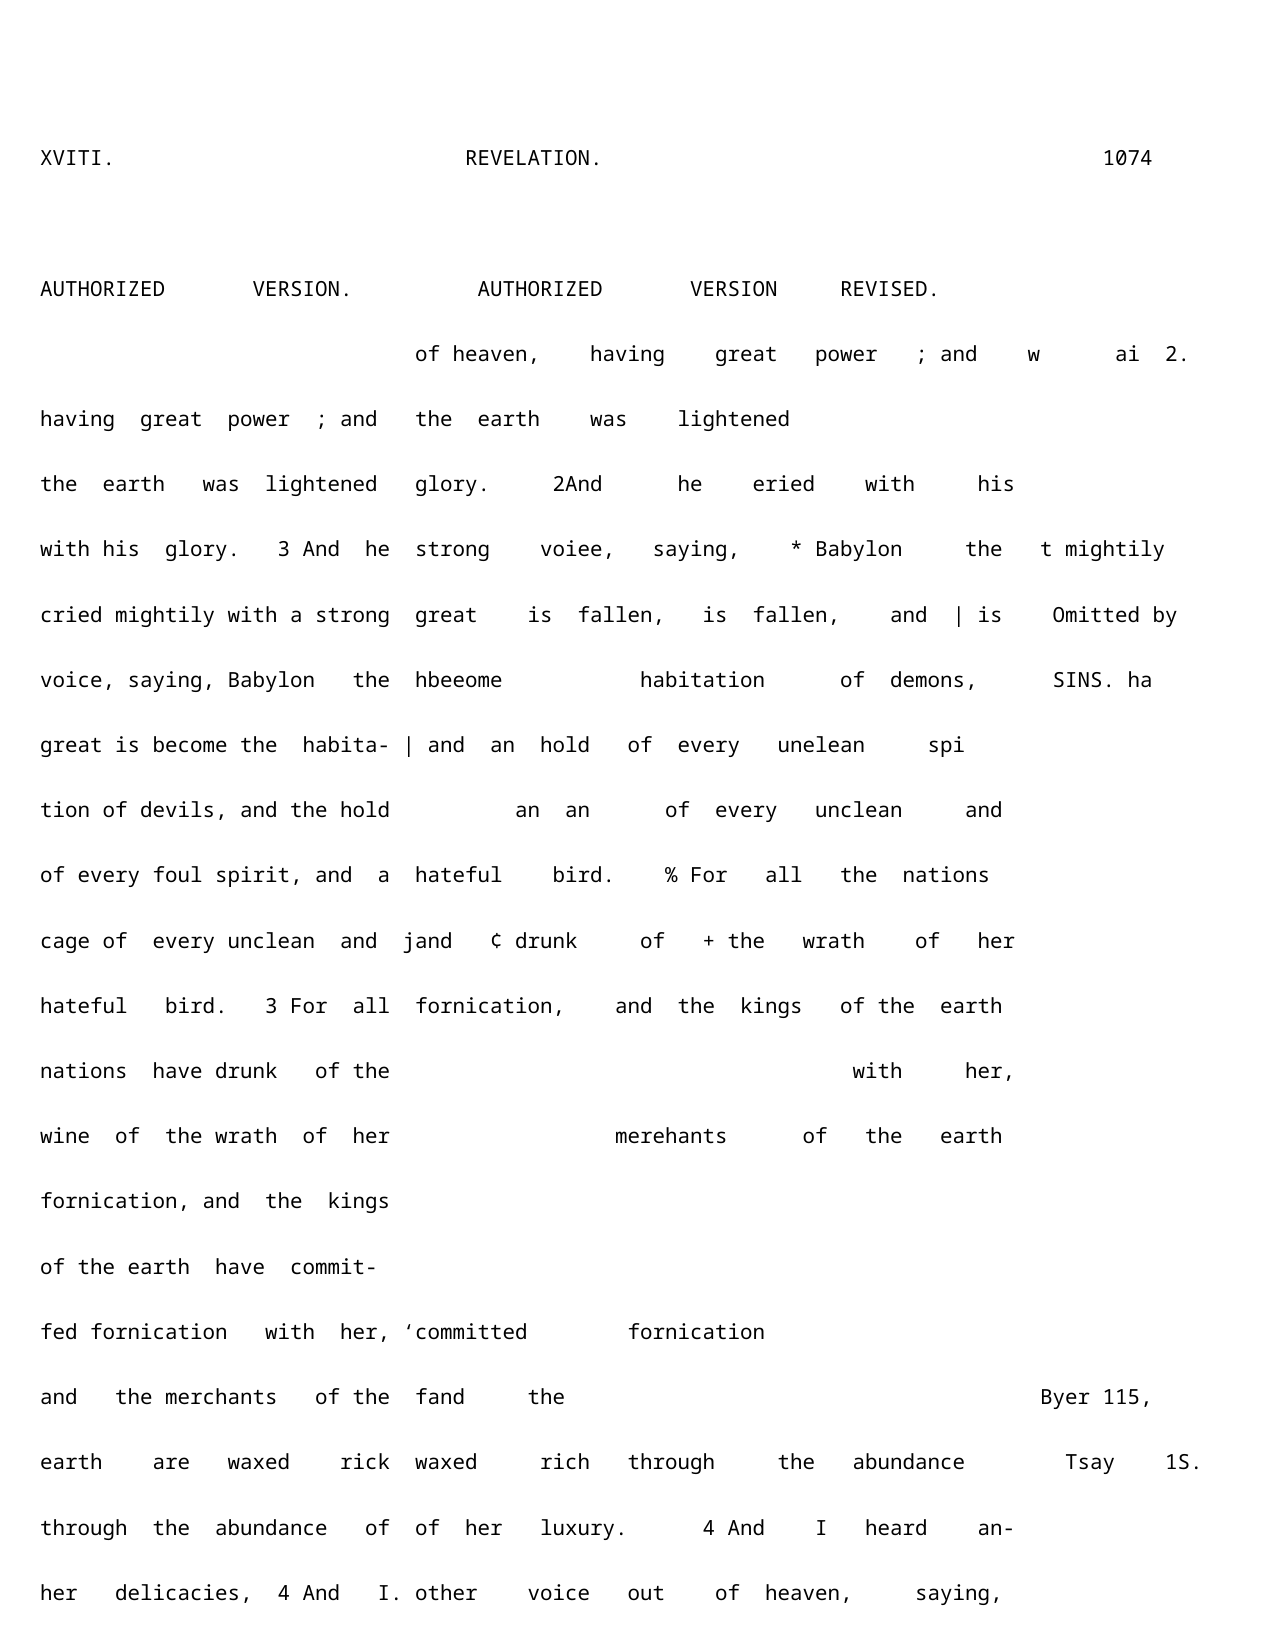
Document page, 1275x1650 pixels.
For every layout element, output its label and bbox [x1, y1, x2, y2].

text [15, 15, 1260, 1606]
